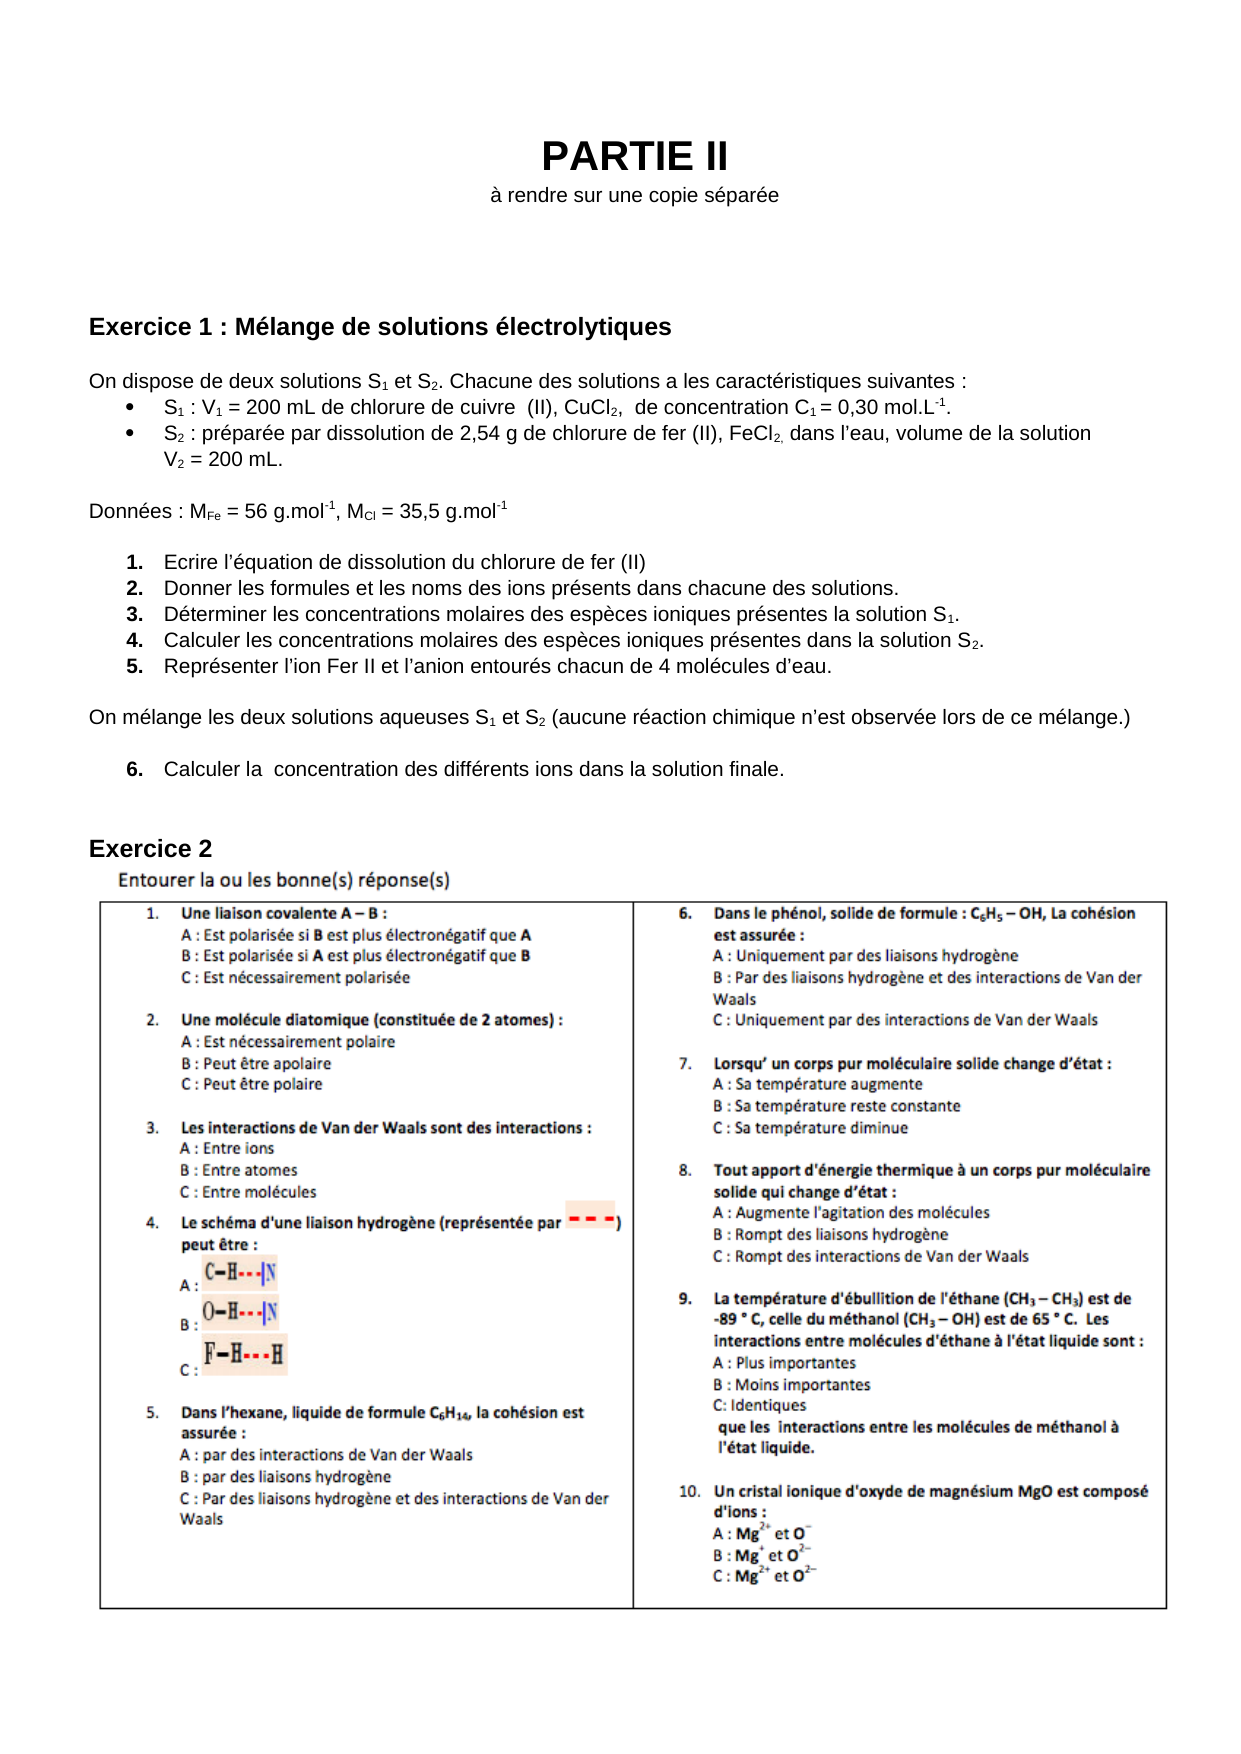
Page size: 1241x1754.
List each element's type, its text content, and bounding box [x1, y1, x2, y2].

list S2 : préparée par dissolution de 2,54 g de chlorure de fer (II), FeCl2, dans l’eau, volume de la solution [126, 421, 1181, 445]
list Ecrire l’équation de dissolution du chlorure de fer (II) [126, 550, 1181, 574]
text On dispose de deux solutions S1 et S2. Chacune des solutions a les caractéristiques suivantes : [89, 369, 1181, 393]
text PARTIE II [89, 131, 1181, 179]
list S1 : V1 = 200 mL de chlorure de cuivre (II), CuCl2, de concentration C1 = 0,30 mol.L-1. [126, 395, 1181, 419]
picture [88, 865, 1182, 1627]
list Donner les formules et les noms des ions présents dans chacune des solutions. [126, 576, 1181, 600]
list Représenter l’ion Fer II et l’anion entourés chacun de 4 molécules d’eau. [126, 653, 1181, 677]
list Déterminer les concentrations molaires des espèces ioniques présentes la solution S1. [126, 602, 1181, 626]
list Calculer la concentration des différents ions dans la solution finale. [126, 757, 1181, 781]
text Exercice 2 [89, 834, 1181, 863]
text On mélange les deux solutions aqueuses S1 et S2 (aucune réaction chimique n’est observée lors de ce mélange.) [89, 705, 1181, 729]
list Calculer les concentrations molaires des espèces ioniques présentes dans la solution S2. [126, 628, 1181, 652]
list V2 = 200 mL. [164, 447, 1181, 471]
text Exercice 1 : Mélange de solutions électrolytiques [89, 312, 1181, 341]
text à rendre sur une copie séparée [89, 183, 1181, 207]
text Données : MFe = 56 g.mol-1, MCl = 35,5 g.mol-1 [89, 498, 1181, 522]
